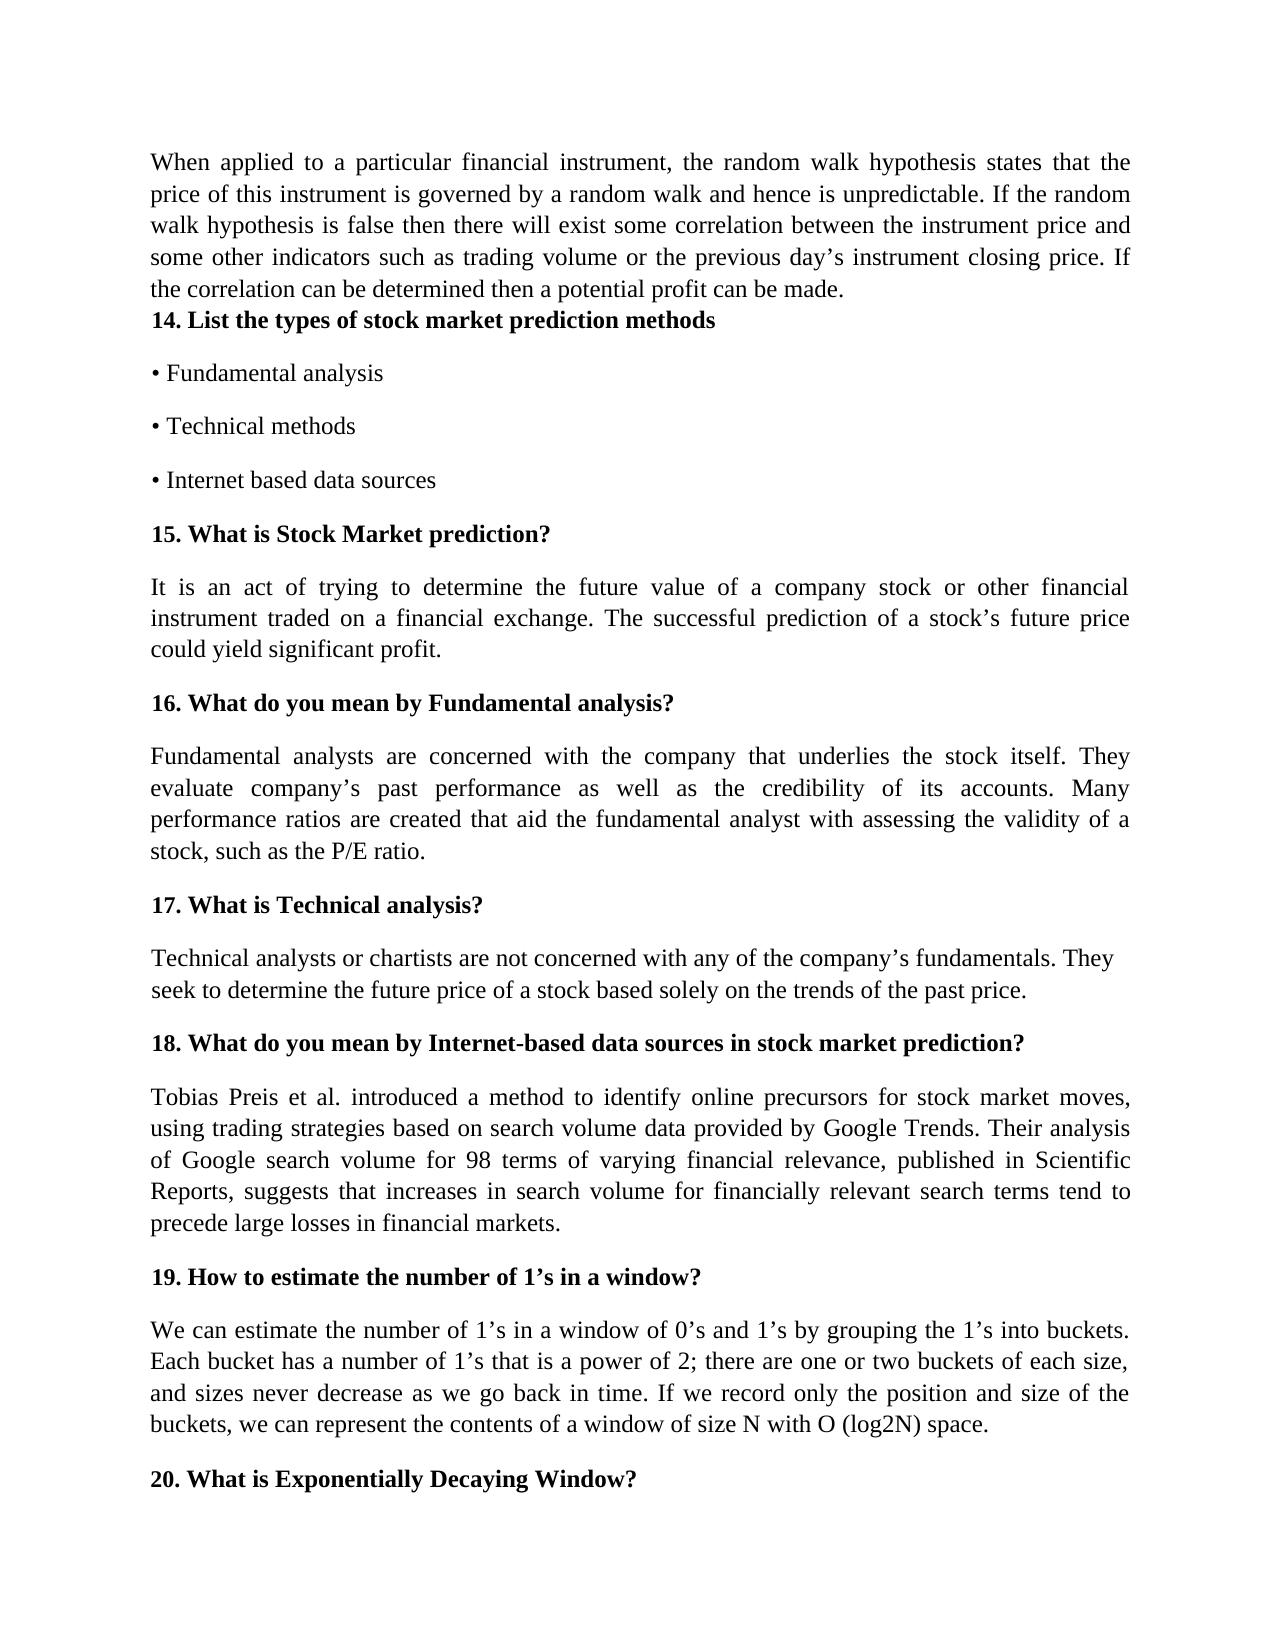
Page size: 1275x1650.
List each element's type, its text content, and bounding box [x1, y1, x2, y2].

text Fundamental analysts are concerned with the company that underlies the stock itself. They evaluate company’s past performance as well as the credibility of its accounts. Many performance ratios are created that aid the fundamental analyst with assessing the validity of a stock, such as the P/E ratio. [150, 741, 1131, 865]
text 20. What is Exponentially Decaying Window? [150, 1464, 1271, 1493]
text Technical analysts or chartists are not concerned with any of the company’s fundamentals. They seek to determine the future price of a stock based solely on the trends of the past price. [151, 943, 1131, 1003]
text • Fundamental analysis [151, 358, 1271, 387]
text 17. What is Technical analysis? [151, 890, 1271, 919]
text It is an act of trying to determine the future value of a company stock or other financial instrument traded on a financial exchange. The successful prediction of a stock’s future price could yield significant profit. [150, 572, 1131, 663]
text • Technical methods [151, 411, 1271, 440]
text 16. What do you mean by Fundamental analysis? [151, 688, 1271, 717]
text 18. What do you mean by Internet-based data sources in stock market prediction? [151, 1028, 1271, 1057]
text 14. List the types of stock market prediction methods [151, 305, 1271, 334]
text We can estimate the number of 1’s in a window of 0’s and 1’s by grouping the 1’s into buckets. Each bucket has a number of 1’s that is a power of 2; there are one or two buckets of each size, and sizes never decrease as we go back in time. If we record only the position and size of the buckets, we can represent the contents of a window of size N with O (log2N) space. [150, 1315, 1131, 1438]
text Tobias Preis et al. introduced a method to identify online precursors for stock market moves, using trading strategies based on search volume data provided by Google Trends. Their analysis of Google search volume for 98 terms of varying financial relevance, published in Scientific Reports, suggests that increases in search volume for financially relevant search terms tend to precede large losses in financial markets. [150, 1082, 1132, 1237]
text • Internet based data sources [151, 465, 1271, 494]
text 15. What is Stock Market prediction? [151, 519, 1271, 547]
text 19. How to estimate the number of 1’s in a window? [151, 1262, 1271, 1290]
text When applied to a particular financial instrument, the random walk hypothesis states that the price of this instrument is governed by a random walk and hence is unpredictable. If the random walk hypothesis is false then there will exist some correlation between the instrument price and some other indicators such as trading volume or the previous day’s instrument closing price. If the correlation can be determined then a potential profit can be made. [150, 147, 1132, 302]
